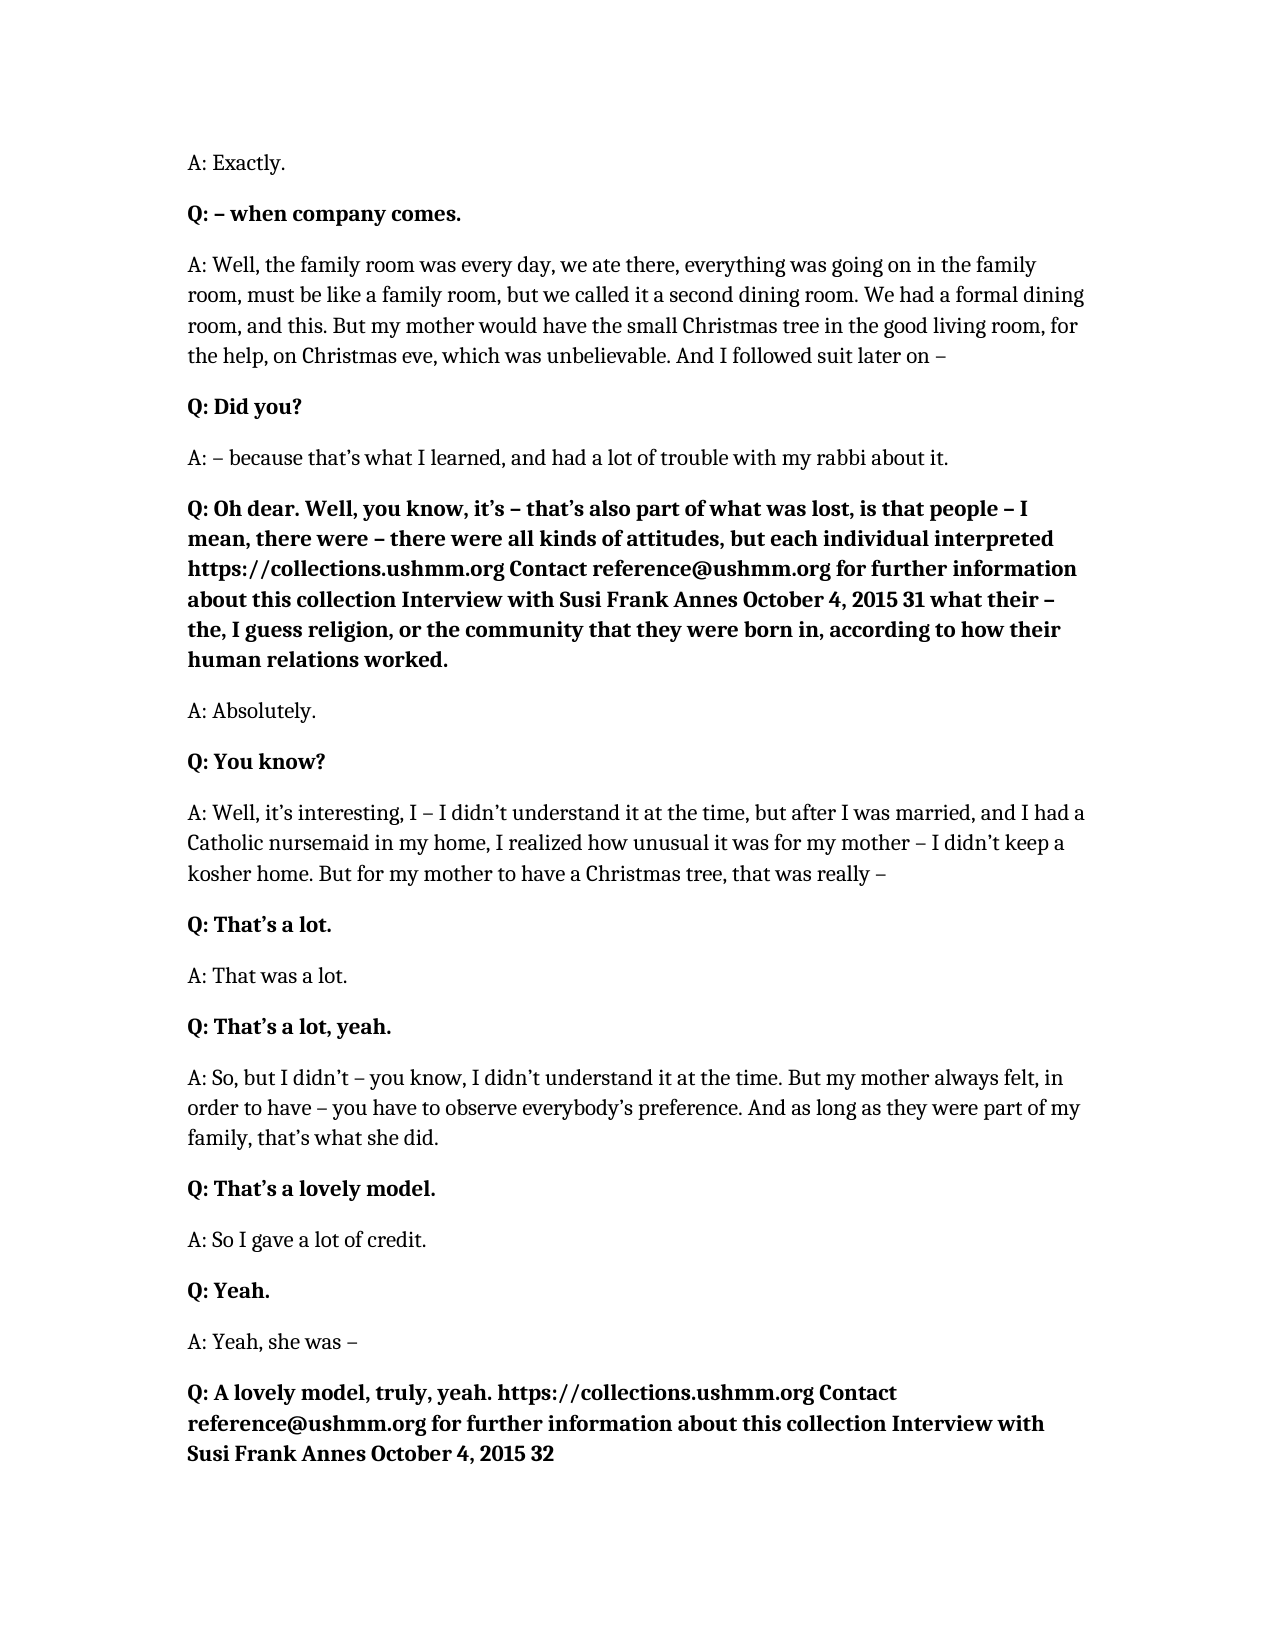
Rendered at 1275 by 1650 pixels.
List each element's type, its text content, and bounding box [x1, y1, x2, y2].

text Q: Yeah. [187, 1278, 1087, 1304]
text Q: That’s a lovely model. [187, 1176, 1087, 1202]
text Q: That’s a lot. [187, 911, 1087, 938]
text Q: Did you? [187, 394, 1087, 420]
text A: Absolutely. [187, 698, 1087, 724]
text A: Exactly. [187, 150, 1087, 176]
text A: So, but I didn’t – you know, I didn’t understand it at the time. But my mother always felt, in order to have – you have to observe everybody’s preference. And as long as they were part of my family, that’s what she did. [187, 1064, 1087, 1151]
text Q: Oh dear. Well, you know, it’s – that’s also part of what was lost, is that people – I mean, there were – there were all kinds of attitudes, but each individual interpreted https://collections.ushmm.org Contact reference@ushmm.org for further information about this collection Interview with Susi Frank Annes October 4, 2015 31 what their – the, I guess religion, or the community that they were born in, according to how their human relations worked. [187, 496, 1087, 673]
text A: That was a lot. [187, 962, 1087, 989]
text A: – because that’s what I learned, and had a lot of trouble with my rabbi about it. [187, 445, 1087, 471]
text A: So I gave a lot of credit. [187, 1227, 1087, 1253]
text Q: You know? [187, 749, 1087, 775]
text A: Well, the family room was every day, we ate there, everything was going on in the family room, must be like a family room, but we called it a second dining room. We had a formal dining room, and this. But my mother would have the small Christmas tree in the good living room, for the help, on Christmas eve, which was unbelievable. And I followed suit later on – [187, 252, 1087, 369]
text Q: – when company comes. [187, 201, 1087, 227]
text A: Well, it’s interesting, I – I didn’t understand it at the time, but after I was married, and I had a Catholic nursemaid in my home, I realized how unusual it was for my mother – I didn’t keep a kosher home. But for my mother to have a Christmas tree, that was really – [187, 800, 1087, 887]
text A: Yeah, she was – [187, 1329, 1087, 1356]
text Q: That’s a lot, yeah. [187, 1013, 1087, 1040]
text Q: A lovely model, truly, yeah. https://collections.ushmm.org Contact reference@ushmm.org for further information about this collection Interview with Susi Frank Annes October 4, 2015 32 [187, 1380, 1087, 1467]
